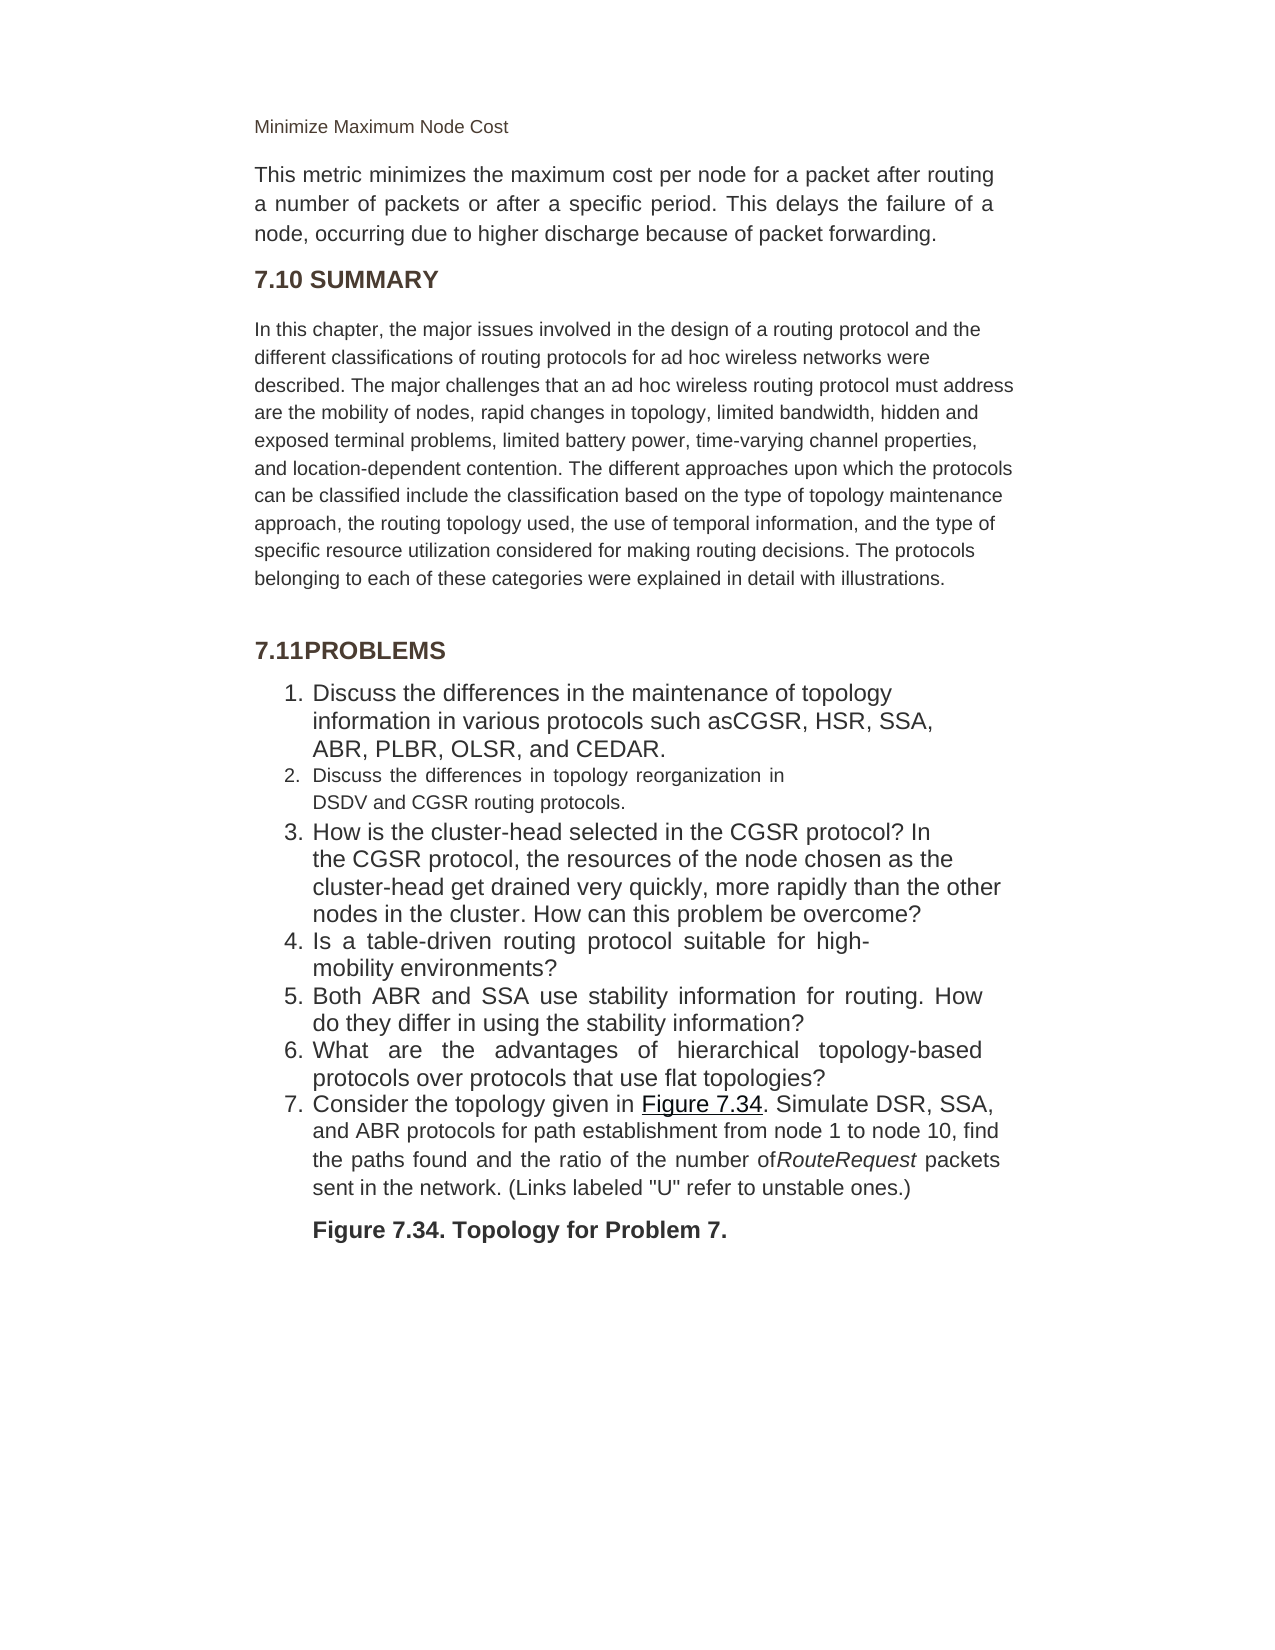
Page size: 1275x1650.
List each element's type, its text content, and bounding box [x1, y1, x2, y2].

text Figure 7.34. Topology for Problem 7. [312, 1216, 1014, 1243]
list Consider the topology given in Figure 7.34. Simulate DSR, SSA, [284, 1091, 1014, 1118]
text the CGSR protocol, the resources of the node chosen as the cluster-head get drained very quickly, more rapidly than the other nodes in the cluster. How can this problem be overcome? [312, 846, 1008, 928]
list Discuss the differences in the maintenance of topology information in various protocols such asCGSR, HSR, SSA, ABR, PLBR, OLSR, and CEDAR. [284, 679, 975, 763]
text Minimize Maximum Node Cost [254, 116, 1014, 137]
text In this chapter, the major issues involved in the design of a routing protocol and the different classifications of routing protocols for ad hoc wireless networks were described. The major challenges that an ad hoc wireless routing protocol must address are the mobility of nodes, rapid changes in topology, limited bandwidth, hidden and exposed terminal problems, limited battery power, time-varying channel properties, and location-dependent contention. The different approaches upon which the protocols can be classified include the classification based on the type of topology maintenance approach, the routing topology used, the use of temporal information, and the type of specific resource utilization considered for making routing decisions. The protocols belonging to each of these categories were explained in detail with illustrations. [254, 318, 1014, 589]
list What are the advantages of hierarchical topology-based protocols over protocols that use flat topologies? [284, 1037, 983, 1091]
text This metric minimizes the maximum cost per node for a packet after routing a number of packets or after a specific period. This delays the failure of a node, occurring due to higher discharge because of packet forwarding. [254, 162, 996, 246]
list PROBLEMS [254, 636, 1014, 665]
list How is the cluster-head selected in the CGSR protocol? In [284, 818, 1014, 846]
list Discuss the differences in topology reorganization in DSDV and CGSR routing protocols. [284, 764, 785, 814]
list Both ABR and SSA use stability information for routing. How do they differ in using the stability information? [284, 982, 983, 1037]
list Is a table-driven routing protocol suitable for high-mobility environments? [284, 928, 871, 982]
text and ABR protocols for path establishment from node 1 to node 10, find the paths found and the ratio of the number ofRouteRequest packets sent in the network. (Links labeled "U" refer to unstable ones.) [312, 1118, 1000, 1200]
text 7.10 SUMMARY [254, 265, 1014, 294]
